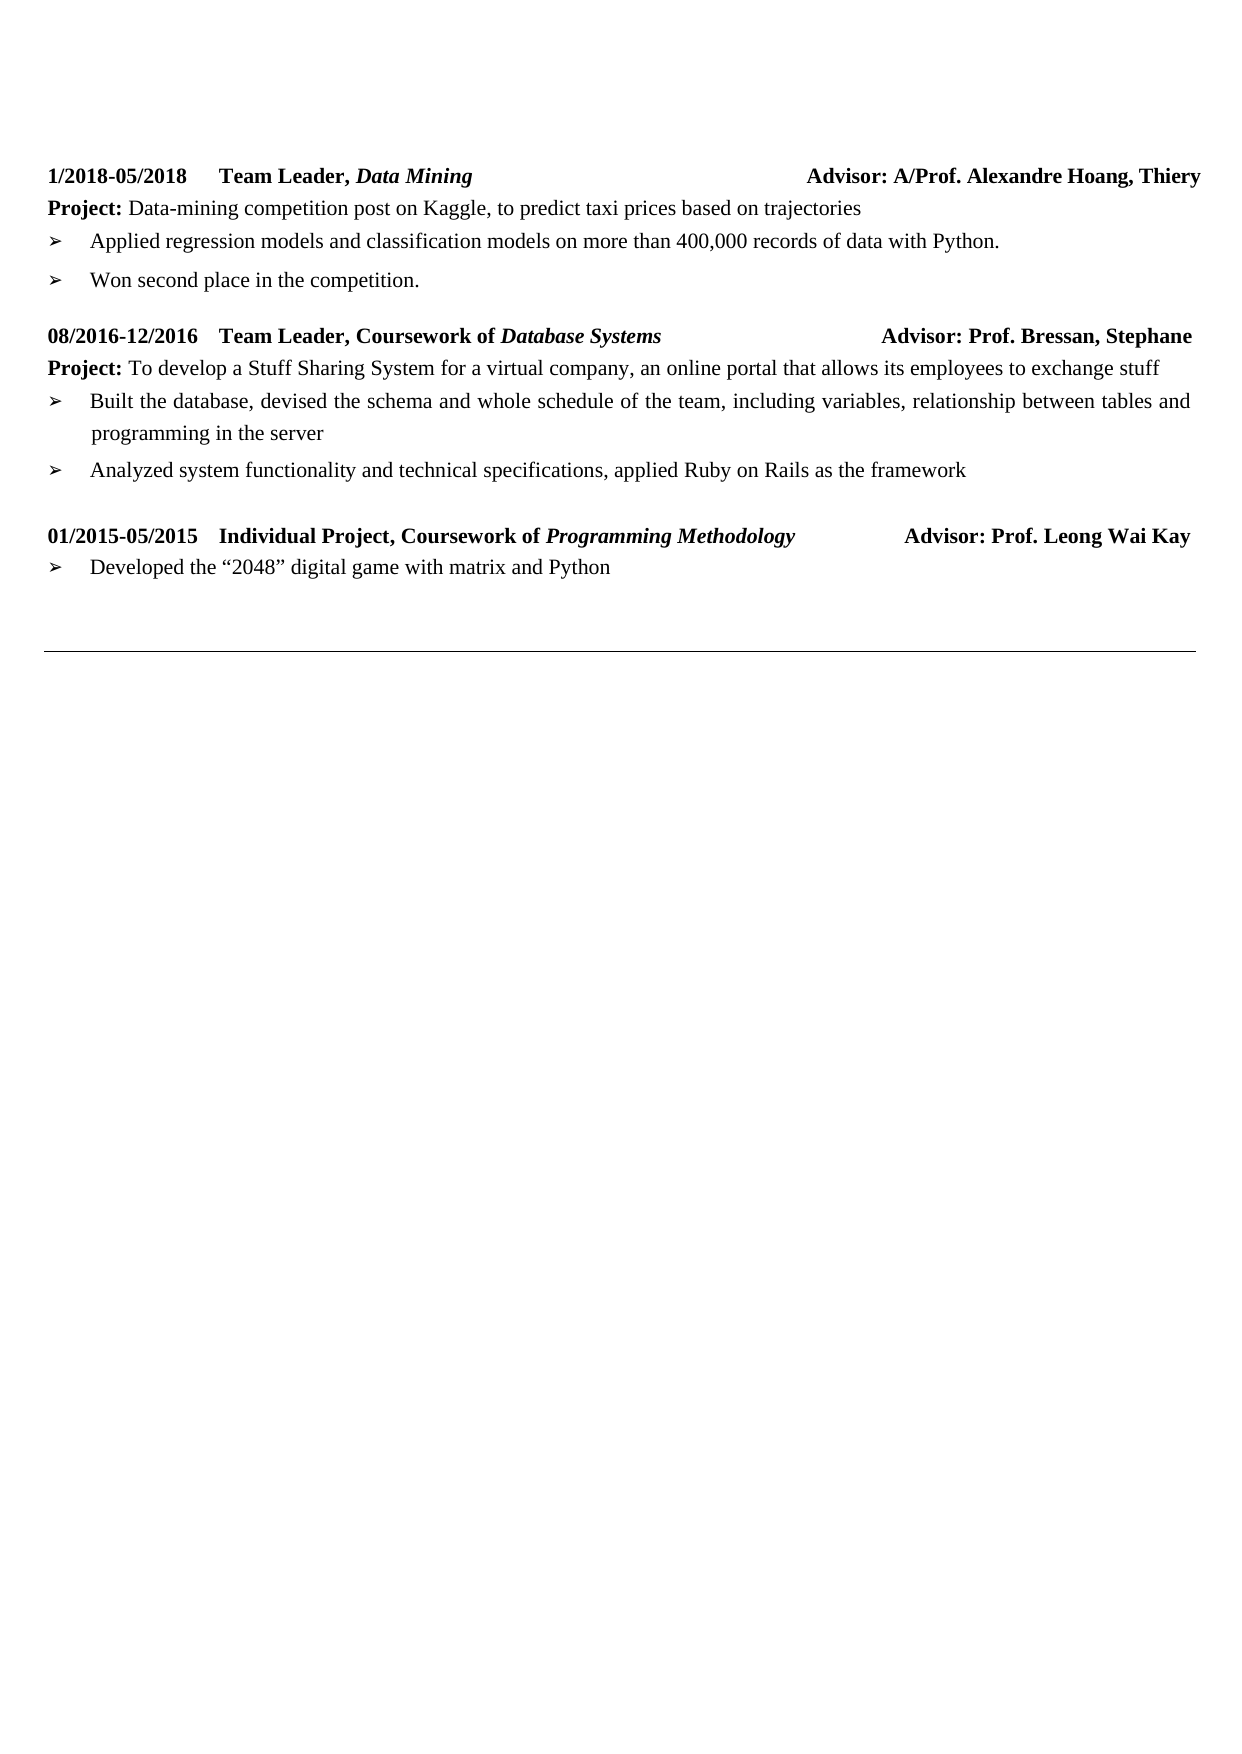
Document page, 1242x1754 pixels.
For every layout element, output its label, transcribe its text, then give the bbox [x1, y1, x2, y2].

text ➢ Won second place in the competition. [47, 264, 1208, 294]
text ➢ Analyzed system functionality and technical specifications, applied Ruby on Rails as the framework [47, 454, 1208, 484]
text ➢ Applied regression models and classification models on more than 400,000 records of data with Python. [47, 225, 1191, 254]
text Project: Data-mining competition post on Kaggle, to predict taxi prices based on trajectories [47, 195, 1208, 221]
text 1/2018-05/2018 Team Leader, Data Mining Advisor: A/Prof. Alexandre Hoang, Thiery [47, 163, 1208, 188]
text Project: To develop a Stuff Sharing System for a virtual company, an online portal that allows its employees to exchange stuff [47, 355, 1208, 380]
text 08/2016-12/2016 Team Leader, Coursework of Database Systems Advisor: Prof. Bressan, Stephane [47, 323, 1208, 348]
text 01/2015-05/2015 Individual Project, Coursework of Programming Methodology Advisor: Prof. Leong Wai Kay [47, 523, 1208, 548]
text ➢ Developed the “2048” digital game with matrix and Python [47, 551, 1208, 581]
